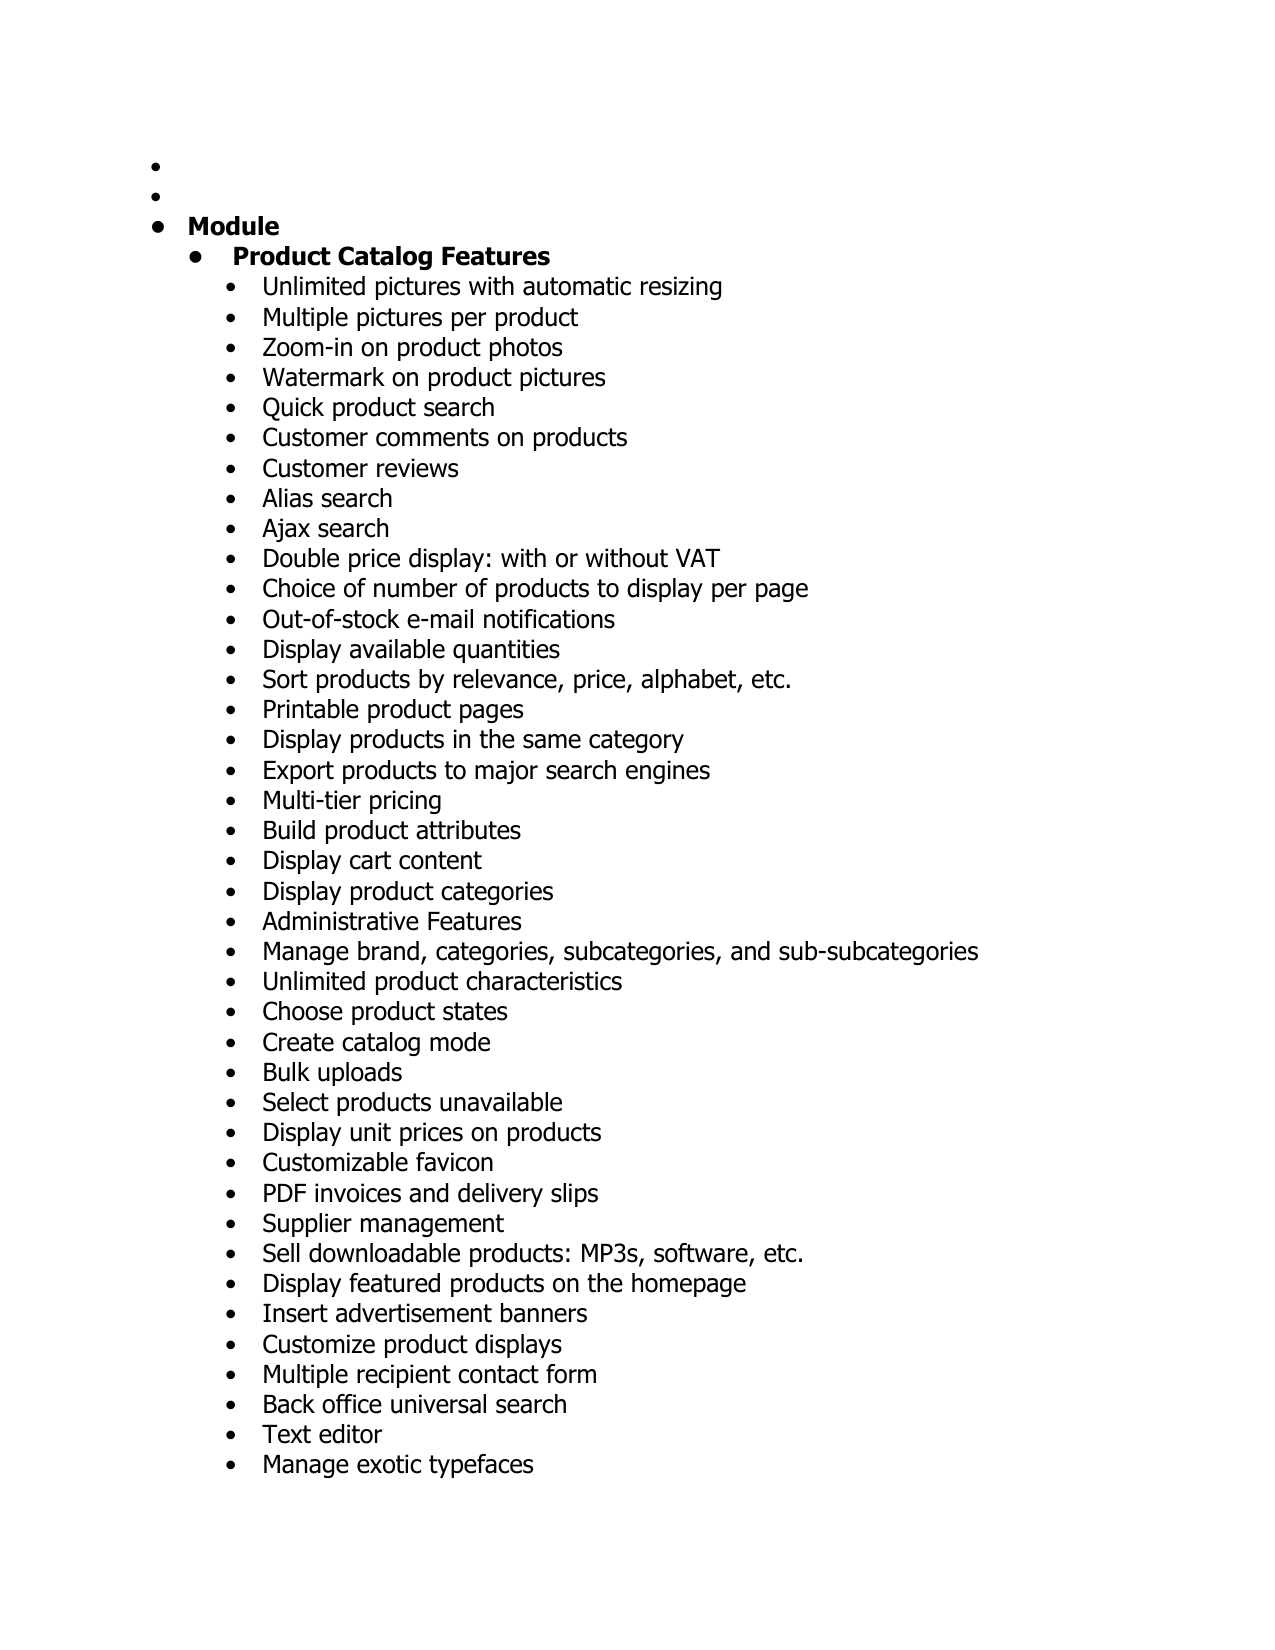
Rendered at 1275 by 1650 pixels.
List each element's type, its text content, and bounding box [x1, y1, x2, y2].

list Customizable favicon [225, 1147, 1125, 1177]
list Printable product pages [225, 694, 1125, 724]
list Back office universal search [225, 1388, 1125, 1419]
list Module [150, 210, 1125, 241]
list Display product categories [225, 875, 1125, 905]
list Multiple recipient contact form [225, 1358, 1125, 1388]
list Choose product states [225, 996, 1125, 1026]
list Display cart content [225, 845, 1125, 875]
list Quick product search [225, 392, 1125, 422]
list Supplier management [225, 1207, 1125, 1237]
list Double price display: with or without VAT [225, 543, 1125, 573]
list Display featured products on the homepage [225, 1268, 1125, 1298]
list Build product attributes [225, 814, 1125, 845]
list Alias search [225, 482, 1125, 512]
list Out-of-stock e-mail notifications [225, 603, 1125, 633]
list Display products in the same category [225, 724, 1125, 754]
list Ajax search [225, 512, 1125, 543]
list Choice of number of products to display per page [225, 573, 1125, 603]
list Multiple pictures per product [225, 301, 1125, 331]
list Select products unavailable [225, 1086, 1125, 1117]
list PDF invoices and delivery slips [225, 1177, 1125, 1207]
list Zoom-in on product photos [225, 331, 1125, 361]
list Multi-tier pricing [225, 784, 1125, 814]
list Bulk uploads [225, 1056, 1125, 1086]
list Sell downloadable products: MP3s, software, etc. [225, 1237, 1125, 1268]
list Customize product displays [225, 1328, 1125, 1358]
list Customer comments on products [225, 422, 1125, 452]
list Display unit prices on products [225, 1117, 1125, 1147]
list Manage exotic typefaces [225, 1449, 1125, 1479]
list Sort products by relevance, price, alphabet, etc. [225, 663, 1125, 694]
list Create catalog mode [225, 1026, 1125, 1056]
list Administrative Features [225, 905, 1125, 935]
list Product Catalog Features [187, 241, 1125, 271]
list Customer reviews [225, 452, 1125, 482]
list Export products to major search engines [225, 754, 1125, 784]
list Unlimited product characteristics [225, 966, 1125, 996]
list Text editor [225, 1419, 1125, 1449]
list Unlimited pictures with automatic resizing [225, 271, 1125, 301]
list Insert advertisement banners [225, 1298, 1125, 1328]
list Manage brand, categories, subcategories, and sub-subcategories [225, 935, 1125, 966]
list Display available quantities [225, 633, 1125, 663]
list Watermark on product pictures [225, 361, 1125, 392]
